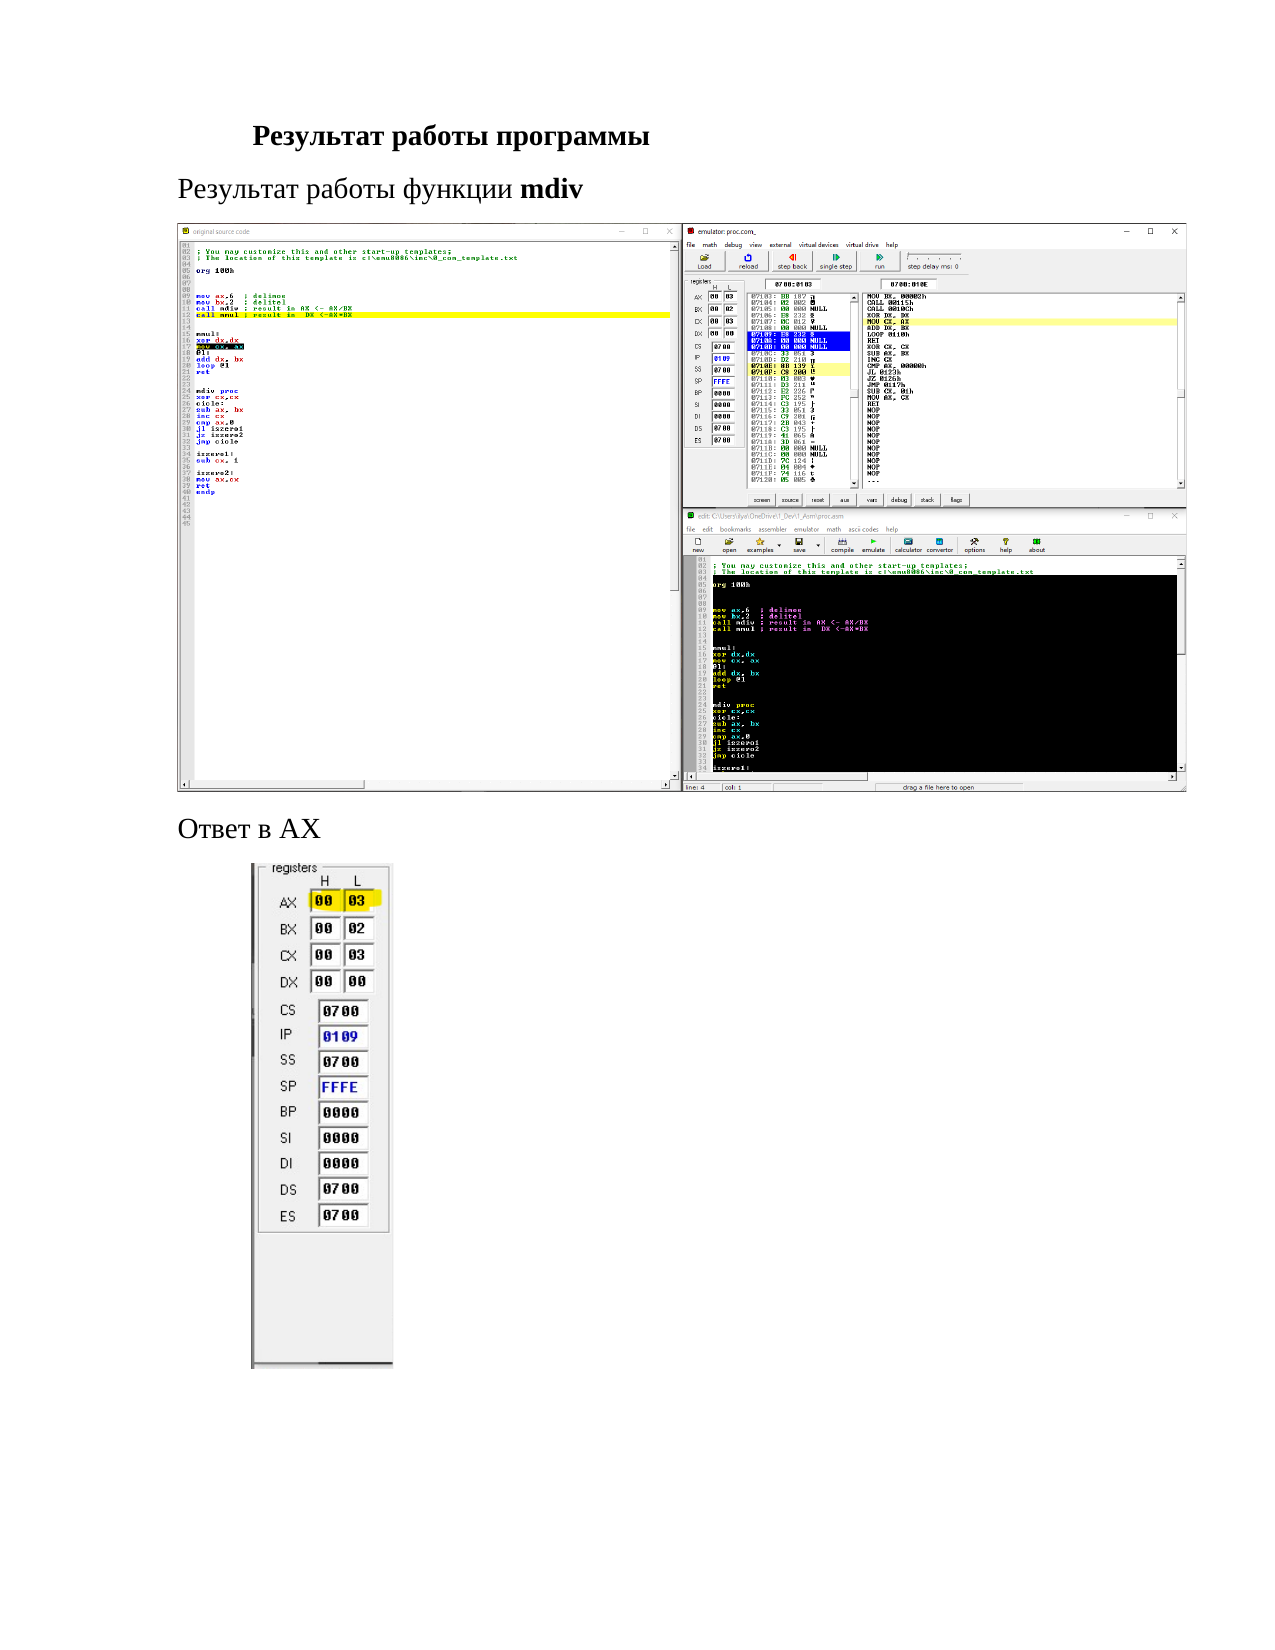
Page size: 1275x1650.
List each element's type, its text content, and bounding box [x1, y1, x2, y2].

text Результат работы функции mdiv [177, 171, 1186, 204]
text Ответ в AX [177, 811, 1186, 844]
text Результат работы программы [177, 118, 1186, 152]
picture [177, 223, 1187, 792]
picture [251, 863, 400, 1369]
